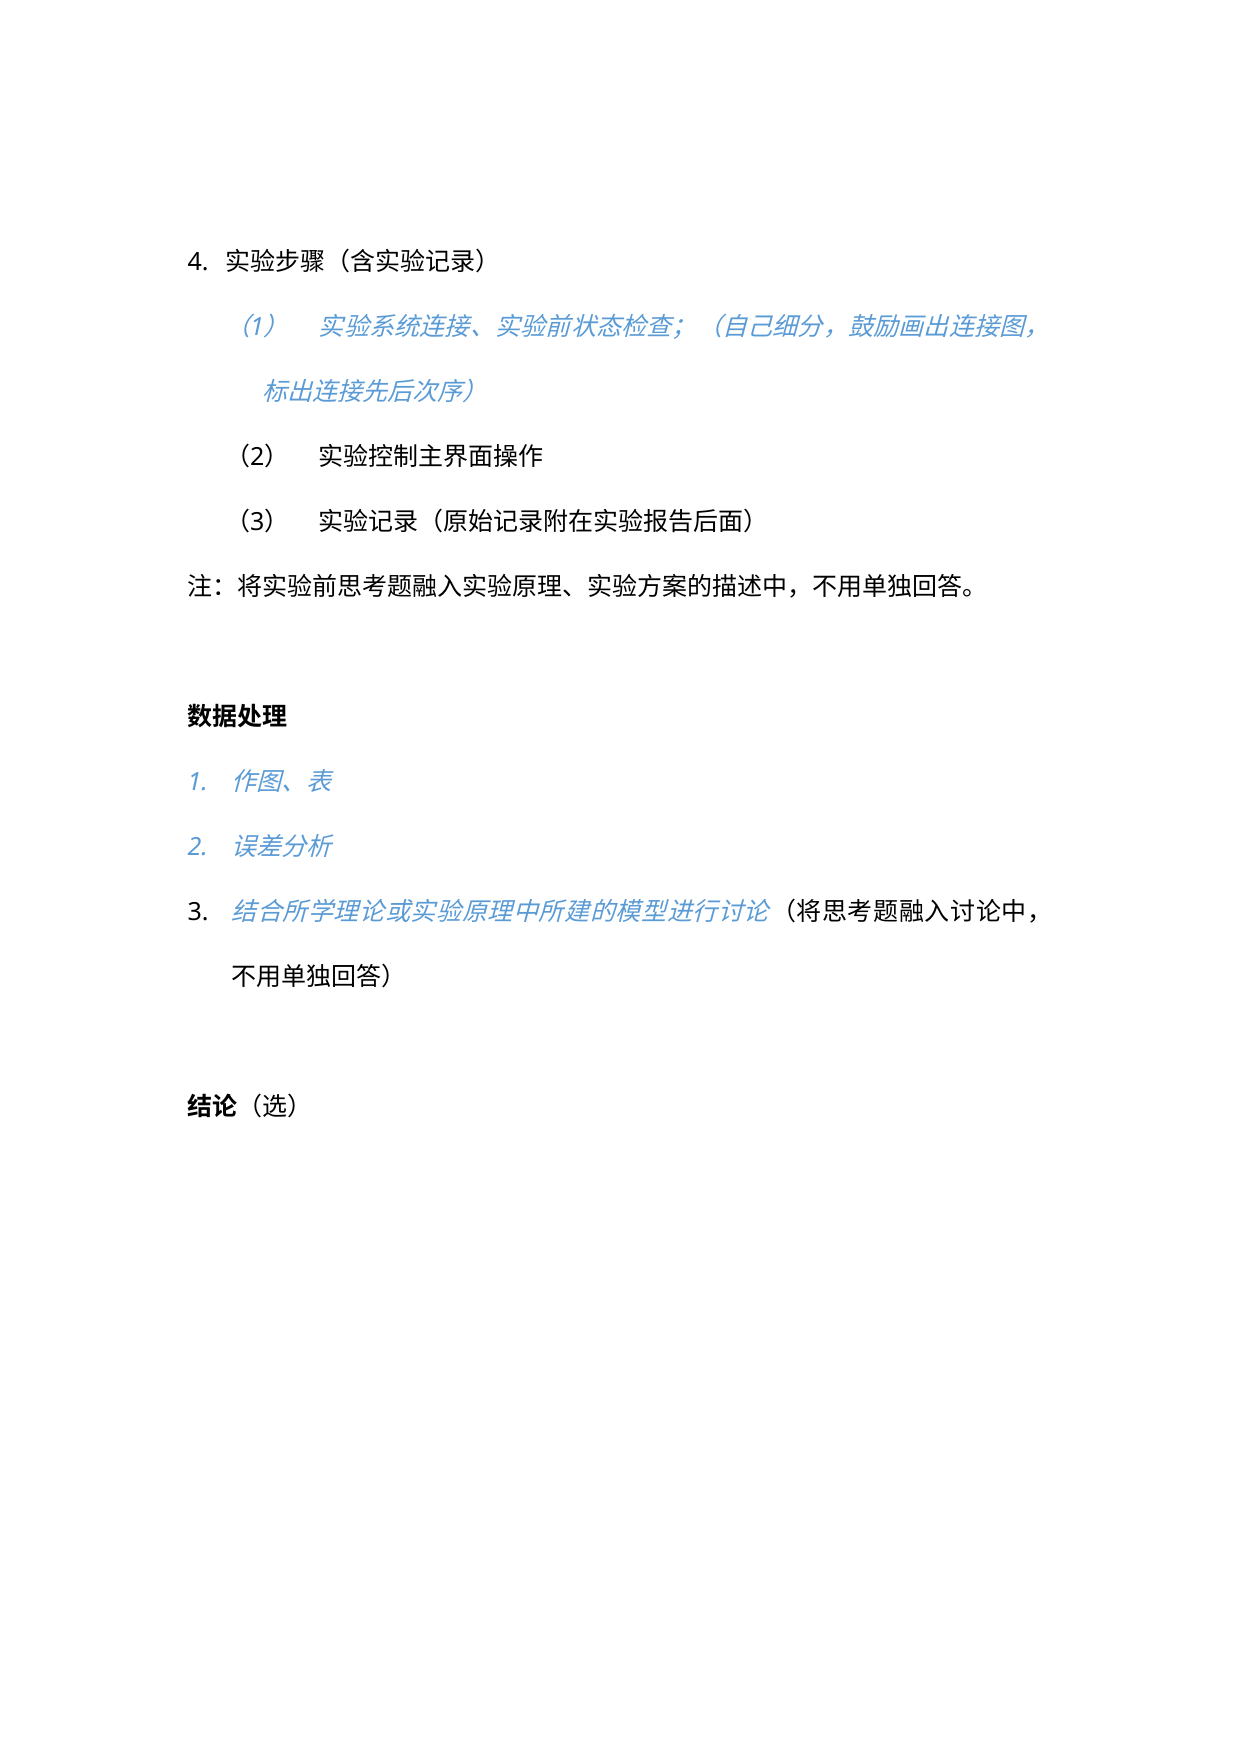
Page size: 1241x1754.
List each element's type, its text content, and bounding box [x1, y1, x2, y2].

text 结论（选） [187, 1072, 1053, 1137]
list 实验控制主界面操作 [225, 422, 1053, 487]
list 结合所学理论或实验原理中所建的模型进行讨论（将思考题融入讨论中，不用单独回答） [187, 877, 1053, 1007]
text 注：将实验前思考题融入实验原理、实验方案的描述中，不用单独回答。 [187, 552, 1053, 617]
list 作图、表 [187, 747, 1053, 812]
list 实验记录（原始记录附在实验报告后面） [225, 487, 1053, 552]
text 数据处理 [187, 682, 1053, 747]
list 实验步骤（含实验记录） [187, 227, 1053, 292]
list 误差分析 [187, 812, 1053, 877]
list 实验系统连接、实验前状态检查；（自己细分，鼓励画出连接图，标出连接先后次序） [225, 292, 1053, 422]
